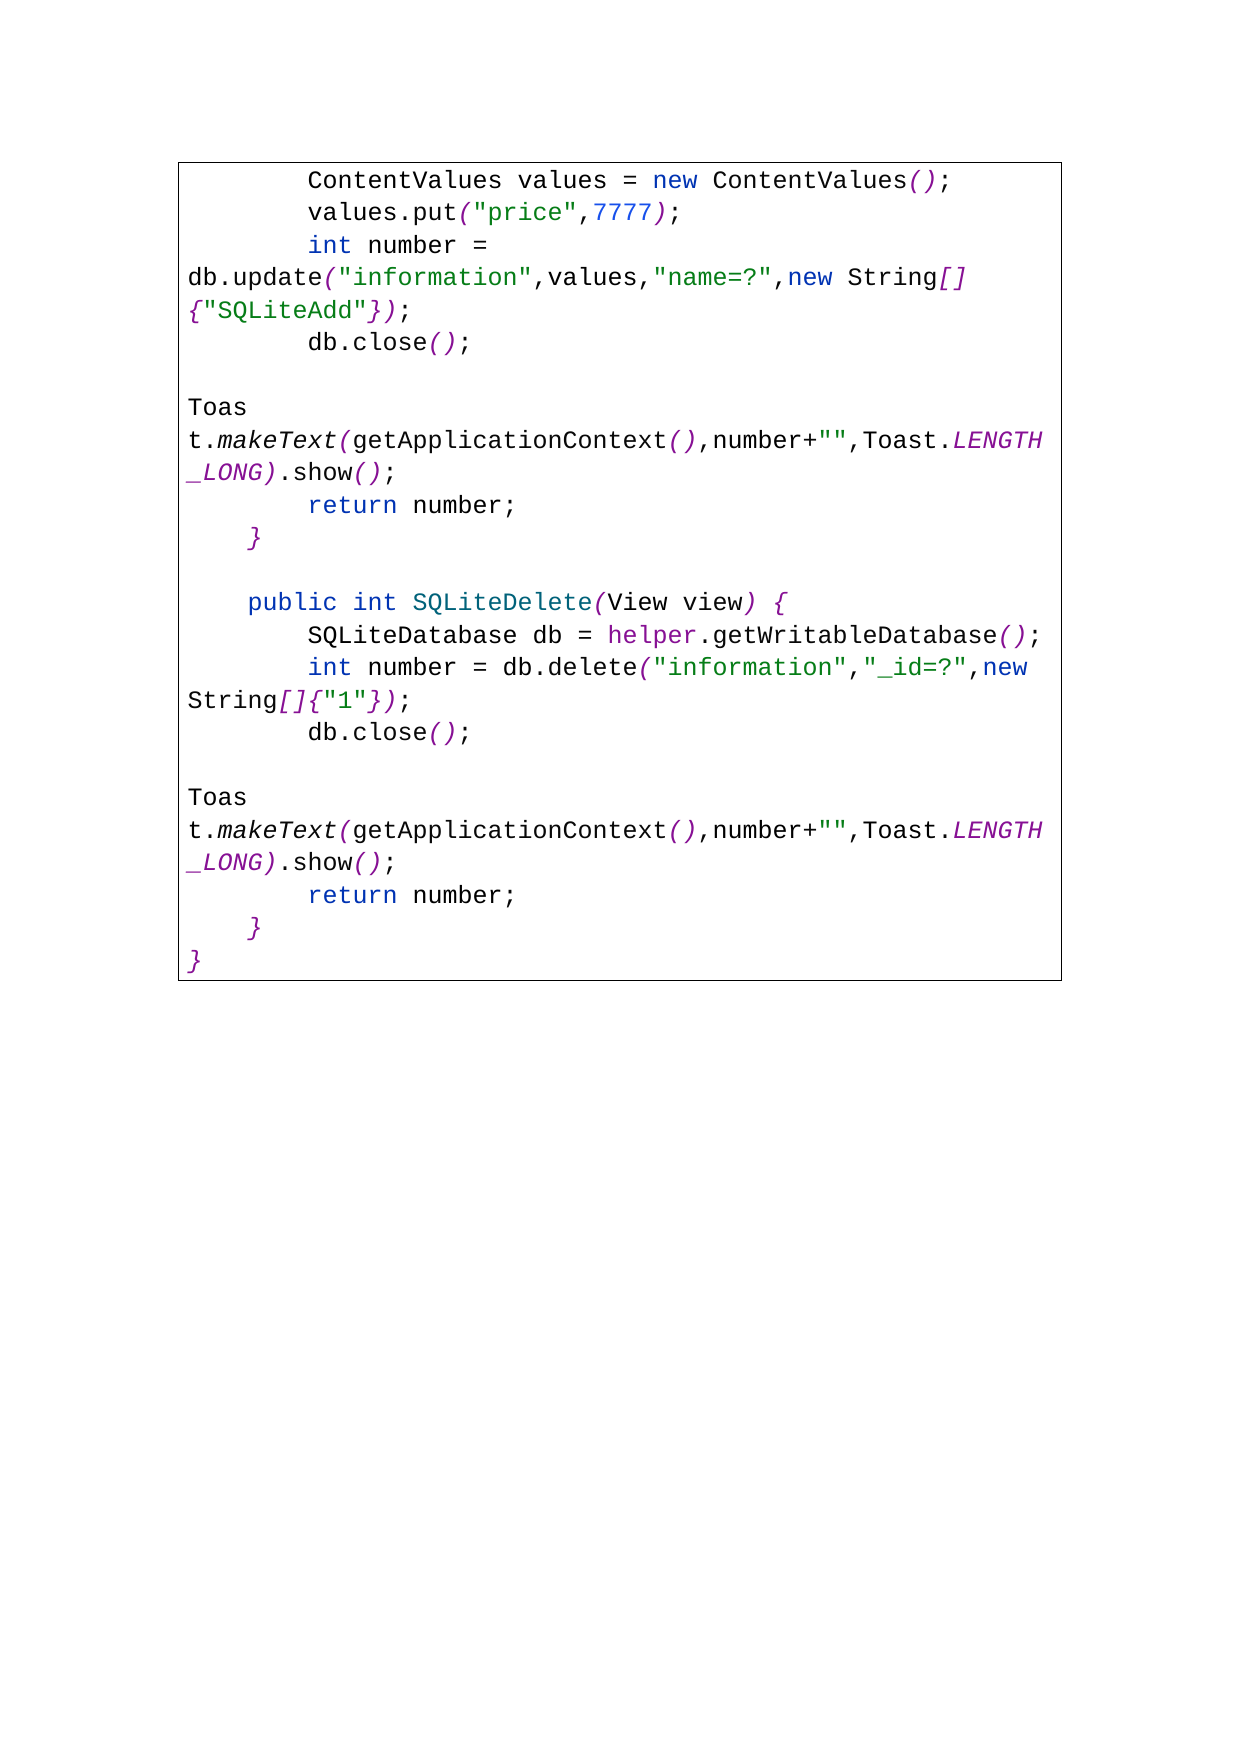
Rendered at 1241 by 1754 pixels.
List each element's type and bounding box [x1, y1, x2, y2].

text [179, 163, 1061, 980]
